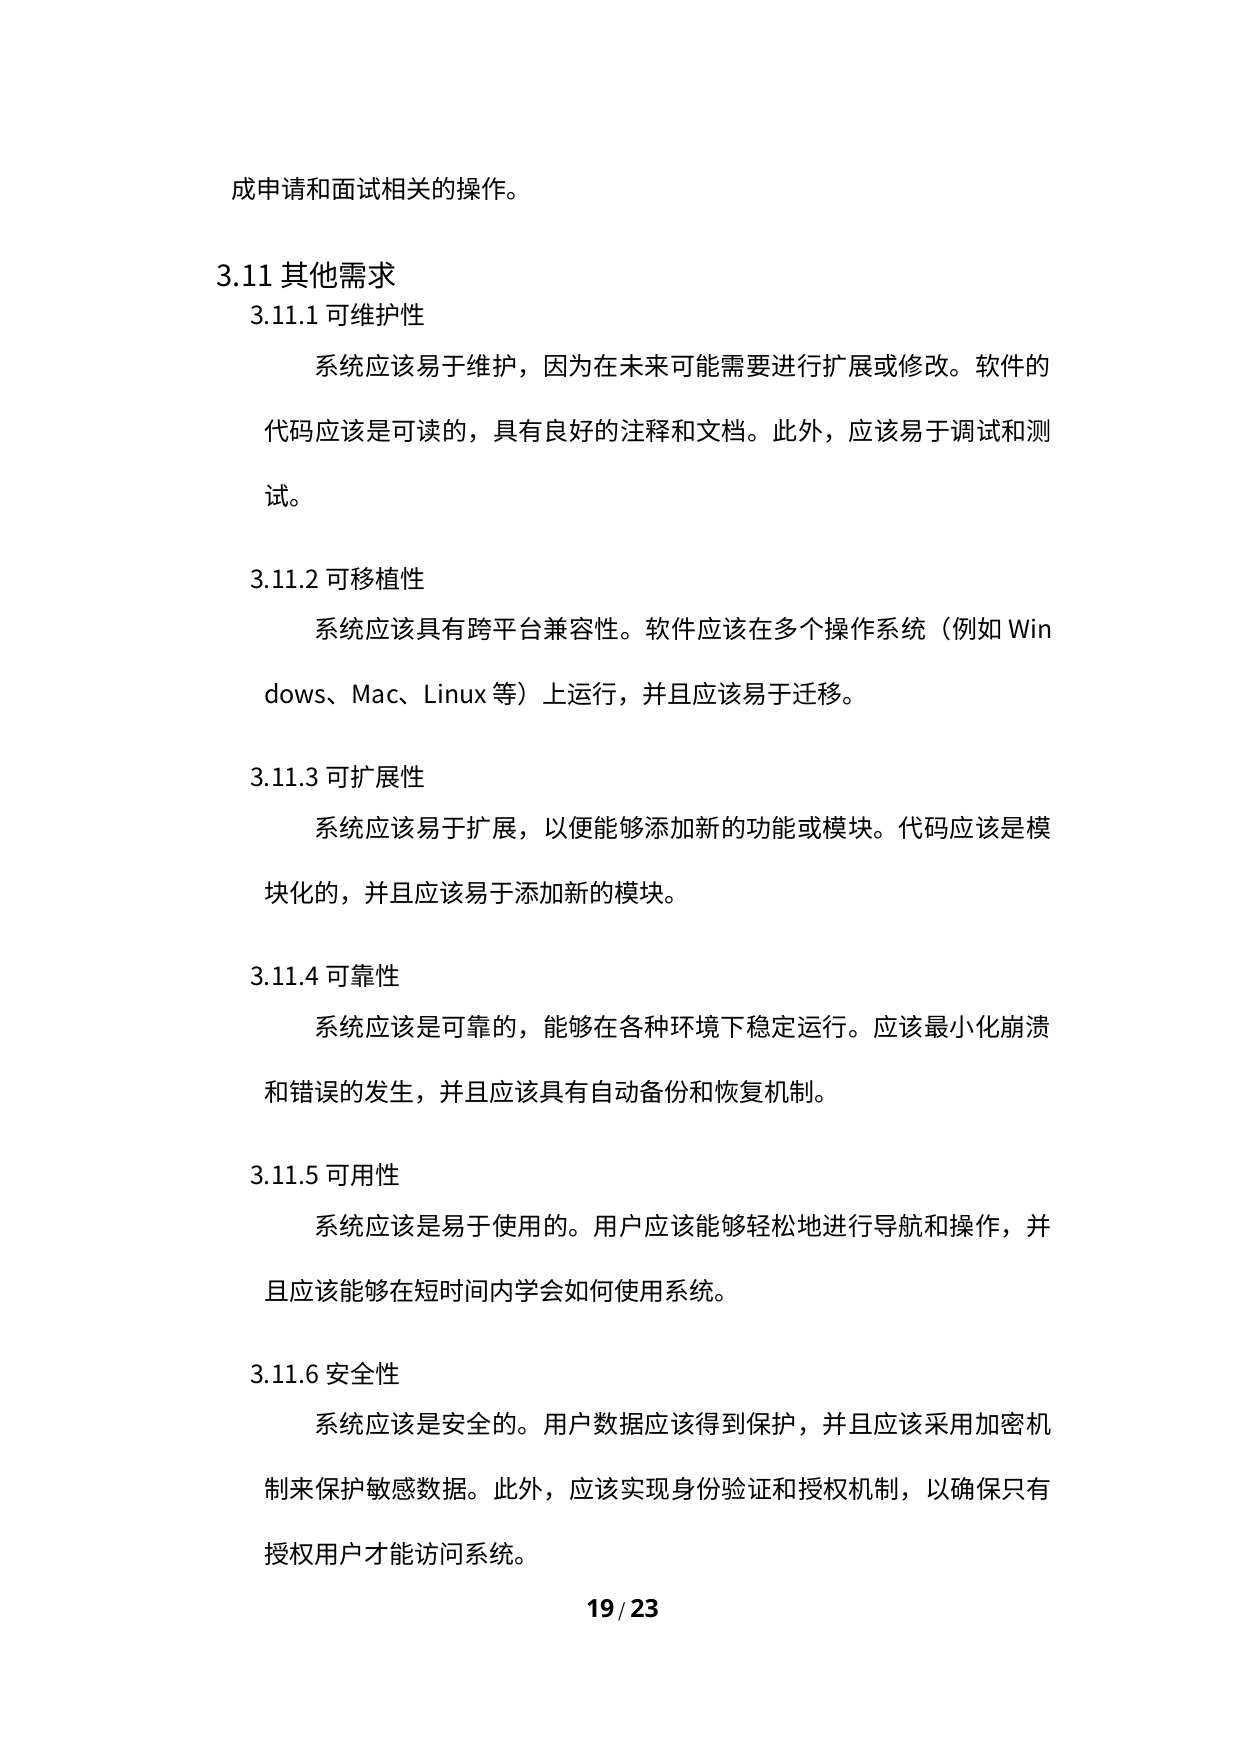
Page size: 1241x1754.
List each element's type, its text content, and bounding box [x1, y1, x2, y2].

text 系统应该易于扩展，以便能够添加新的功能或模块。代码应该是模块化的，并且应该易于添加新的模块。 [264, 794, 1053, 924]
subtitle 3.11 其他需求 [187, 253, 1053, 295]
subtitle 3.11.2 可移植性 [187, 559, 1053, 595]
subtitle 3.11.3 可扩展性 [187, 758, 1053, 794]
subtitle 3.11.1 可维护性 [187, 295, 1053, 332]
text 系统应该是安全的。用户数据应该得到保护，并且应该采用加密机制来保护敏感数据。此外，应该实现身份验证和授权机制，以确保只有授权用户才能访问系统。 [264, 1390, 1053, 1585]
text 系统应该具有跨平台兼容性。软件应该在多个操作系统（例如Windows、Mac、Linux等）上运行，并且应该易于迁移。 [264, 595, 1053, 725]
text 系统应该是可靠的，能够在各种环境下稳定运行。应该最小化崩溃和错误的发生，并且应该具有自动备份和恢复机制。 [264, 993, 1053, 1123]
subtitle 3.11.5 可用性 [187, 1155, 1053, 1192]
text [231, 156, 1053, 221]
subtitle 3.11.4 可靠性 [187, 957, 1053, 993]
text 系统应该易于维护，因为在未来可能需要进行扩展或修改。软件的代码应该是可读的，具有良好的注释和文档。此外，应该易于调试和测试。 [264, 332, 1053, 527]
subtitle 3.11.6 安全性 [187, 1354, 1053, 1390]
text 系统应该是易于使用的。用户应该能够轻松地进行导航和操作，并且应该能够在短时间内学会如何使用系统。 [264, 1192, 1053, 1322]
